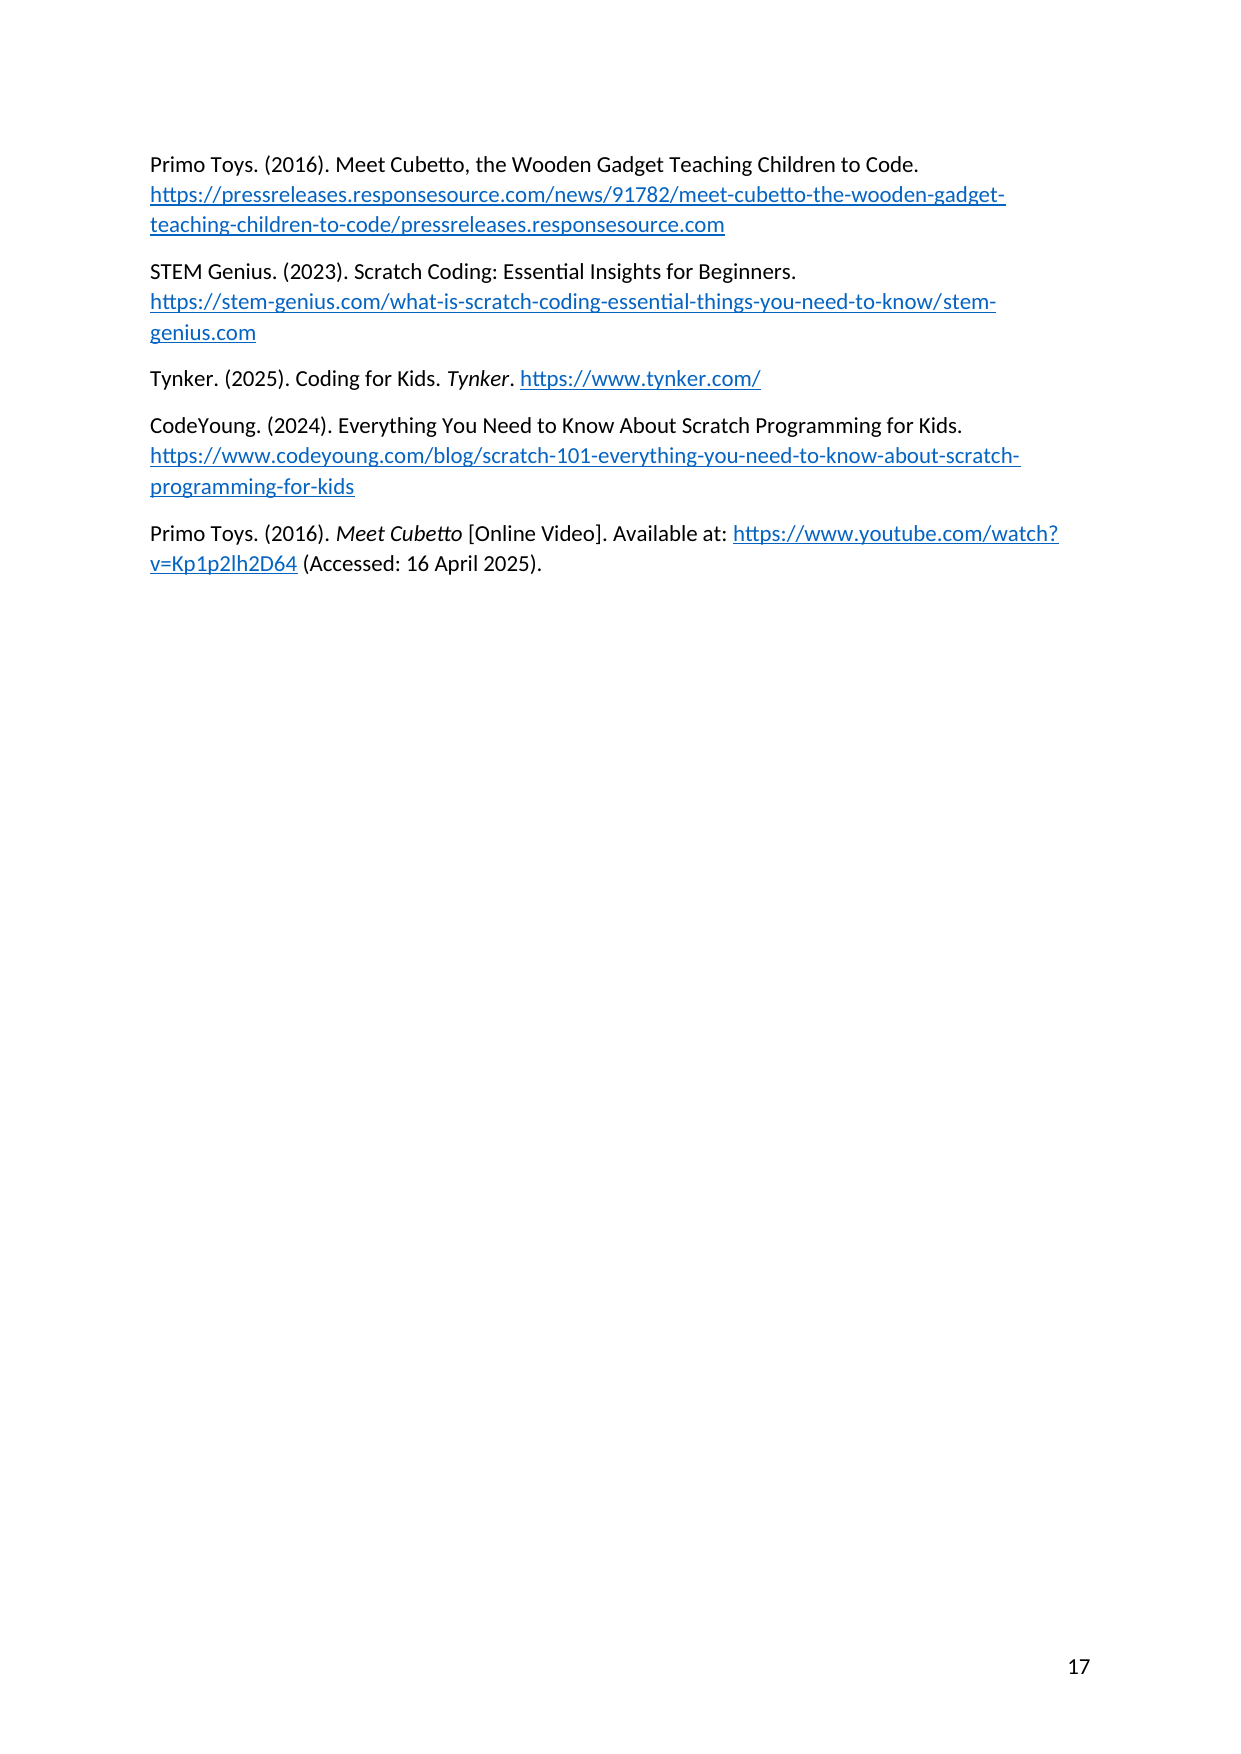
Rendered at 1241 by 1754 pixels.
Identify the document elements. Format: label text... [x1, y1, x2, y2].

text CodeYoung. (2024). Everything You Need to Know About Scratch Programming for Kids. https://www.codeyoung.com/blog/scratch-101-everything-you-need-to-know-about-scratch-programming-for-kids [150, 411, 1090, 500]
text STEM Genius. (2023). Scratch Coding: Essential Insights for Beginners. https://stem-genius.com/what-is-scratch-coding-essential-things-you-need-to-know/​stem-genius.com [150, 257, 1090, 346]
text Tynker. (2025). Coding for Kids. Tynker. https://www.tynker.com/​ [150, 364, 1090, 393]
text Primo Toys. (2016). Meet Cubetto [Online Video]. Available at: https://www.youtube.com/watch?v=Kp1p2lh2D64 (Accessed: 16 April 2025). [150, 519, 1090, 577]
text Primo Toys. (2016). Meet Cubetto, the Wooden Gadget Teaching Children to Code. https://pressreleases.responsesource.com/news/91782/meet-cubetto-the-wooden-gadget-teaching-children-to-code/​pressreleases.responsesource.com [150, 150, 1090, 238]
